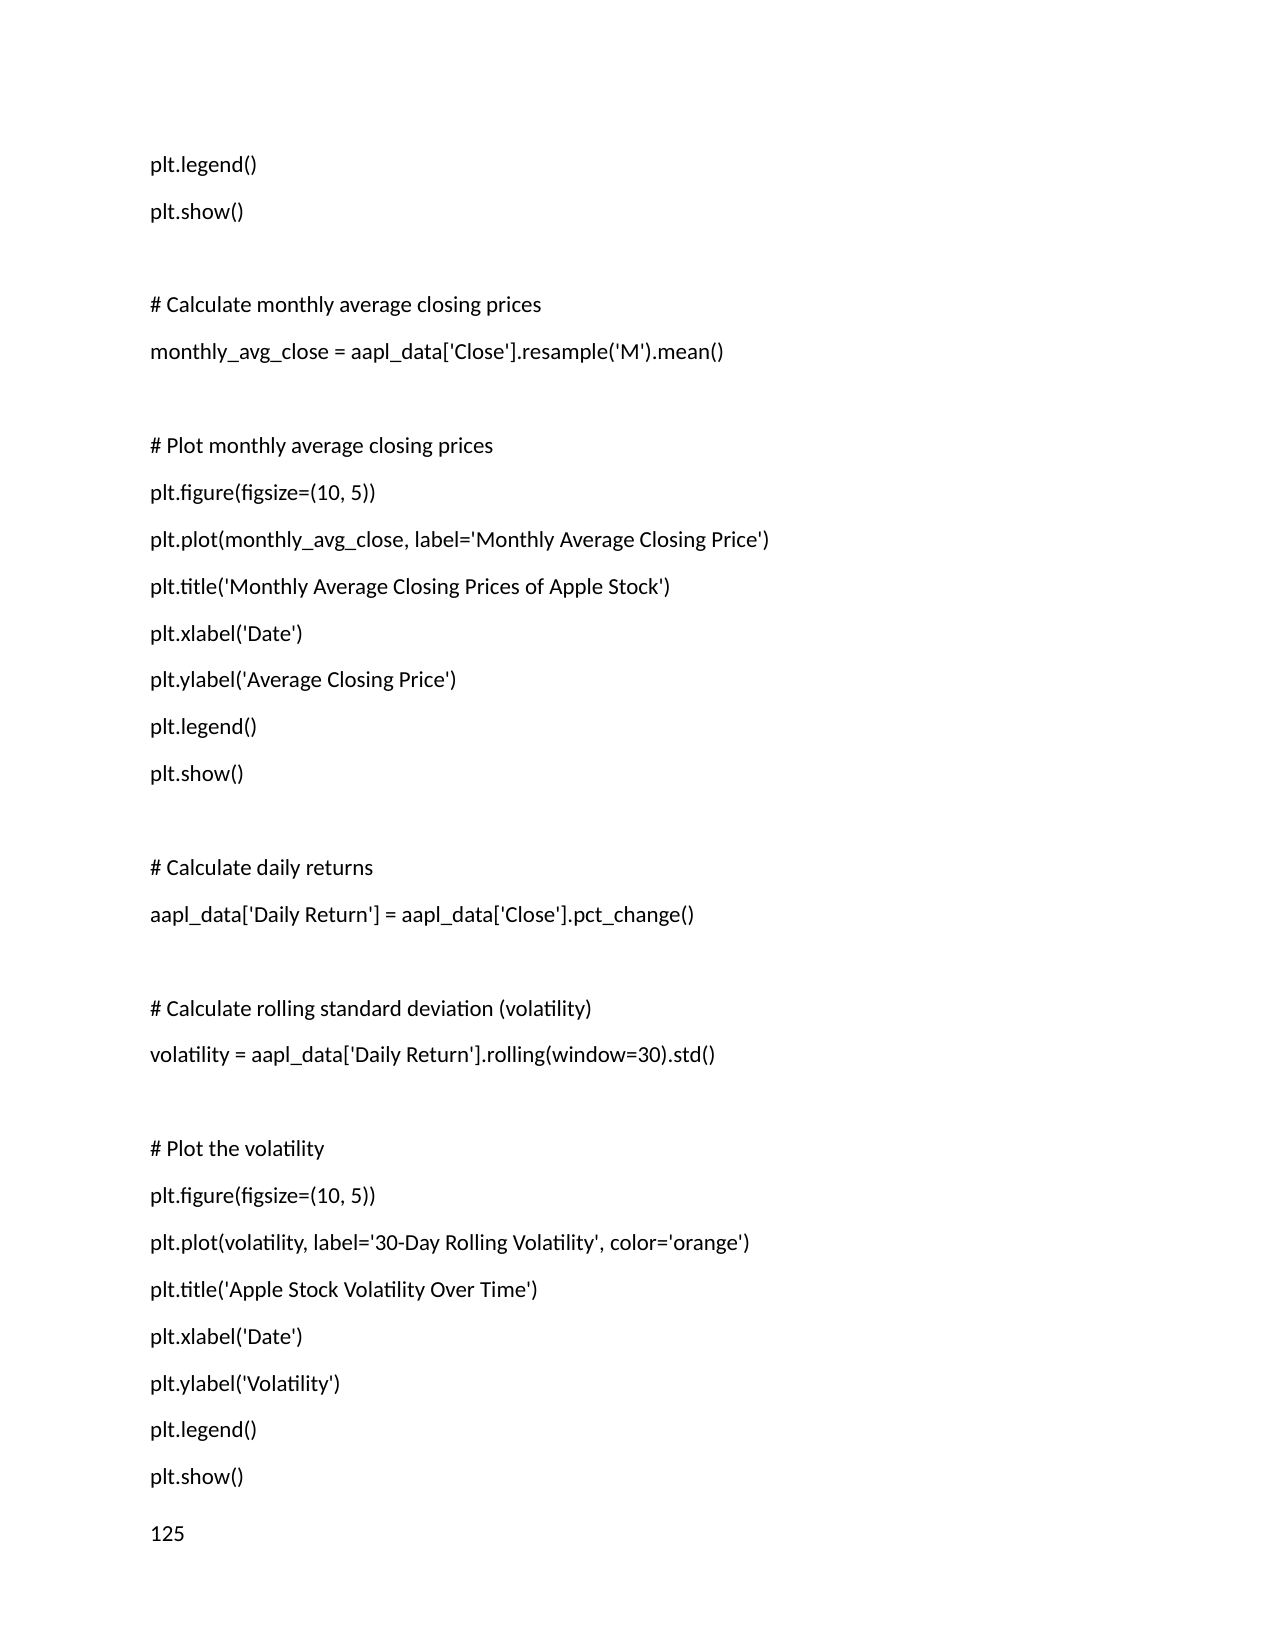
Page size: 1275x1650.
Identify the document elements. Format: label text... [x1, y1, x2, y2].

text plt.plot(monthly_avg_close, label='Monthly Average Closing Price') [150, 525, 1125, 553]
text plt.title('Apple Stock Volatility Over Time') [150, 1275, 1125, 1303]
text plt.figure(figsize=(10, 5)) [150, 478, 1125, 506]
text plt.legend() [150, 1416, 1125, 1444]
text # Plot the volatility [150, 1134, 1125, 1162]
text volatility = aapl_data['Daily Return'].rolling(window=30).std() [150, 1041, 1125, 1069]
text plt.show() [150, 197, 1125, 225]
text # Plot monthly average closing prices [150, 431, 1125, 459]
text plt.xlabel('Date') [150, 1322, 1125, 1350]
text # Calculate monthly average closing prices [150, 291, 1125, 319]
text plt.xlabel('Date') [150, 619, 1125, 647]
text plt.ylabel('Volatility') [150, 1369, 1125, 1397]
text aapl_data['Daily Return'] = aapl_data['Close'].pct_change() [150, 900, 1125, 928]
text plt.figure(figsize=(10, 5)) [150, 1181, 1125, 1209]
text monthly_avg_close = aapl_data['Close'].resample('M').mean() [150, 337, 1125, 366]
text plt.title('Monthly Average Closing Prices of Apple Stock') [150, 572, 1125, 600]
text plt.ylabel('Average Closing Price') [150, 666, 1125, 694]
text plt.show() [150, 1462, 1125, 1491]
text plt.legend() [150, 712, 1125, 741]
text plt.show() [150, 759, 1125, 787]
text # Calculate rolling standard deviation (volatility) [150, 994, 1125, 1022]
text plt.plot(volatility, label='30-Day Rolling Volatility', color='orange') [150, 1228, 1125, 1256]
text # Calculate daily returns [150, 853, 1125, 881]
text plt.legend() [150, 150, 1125, 178]
